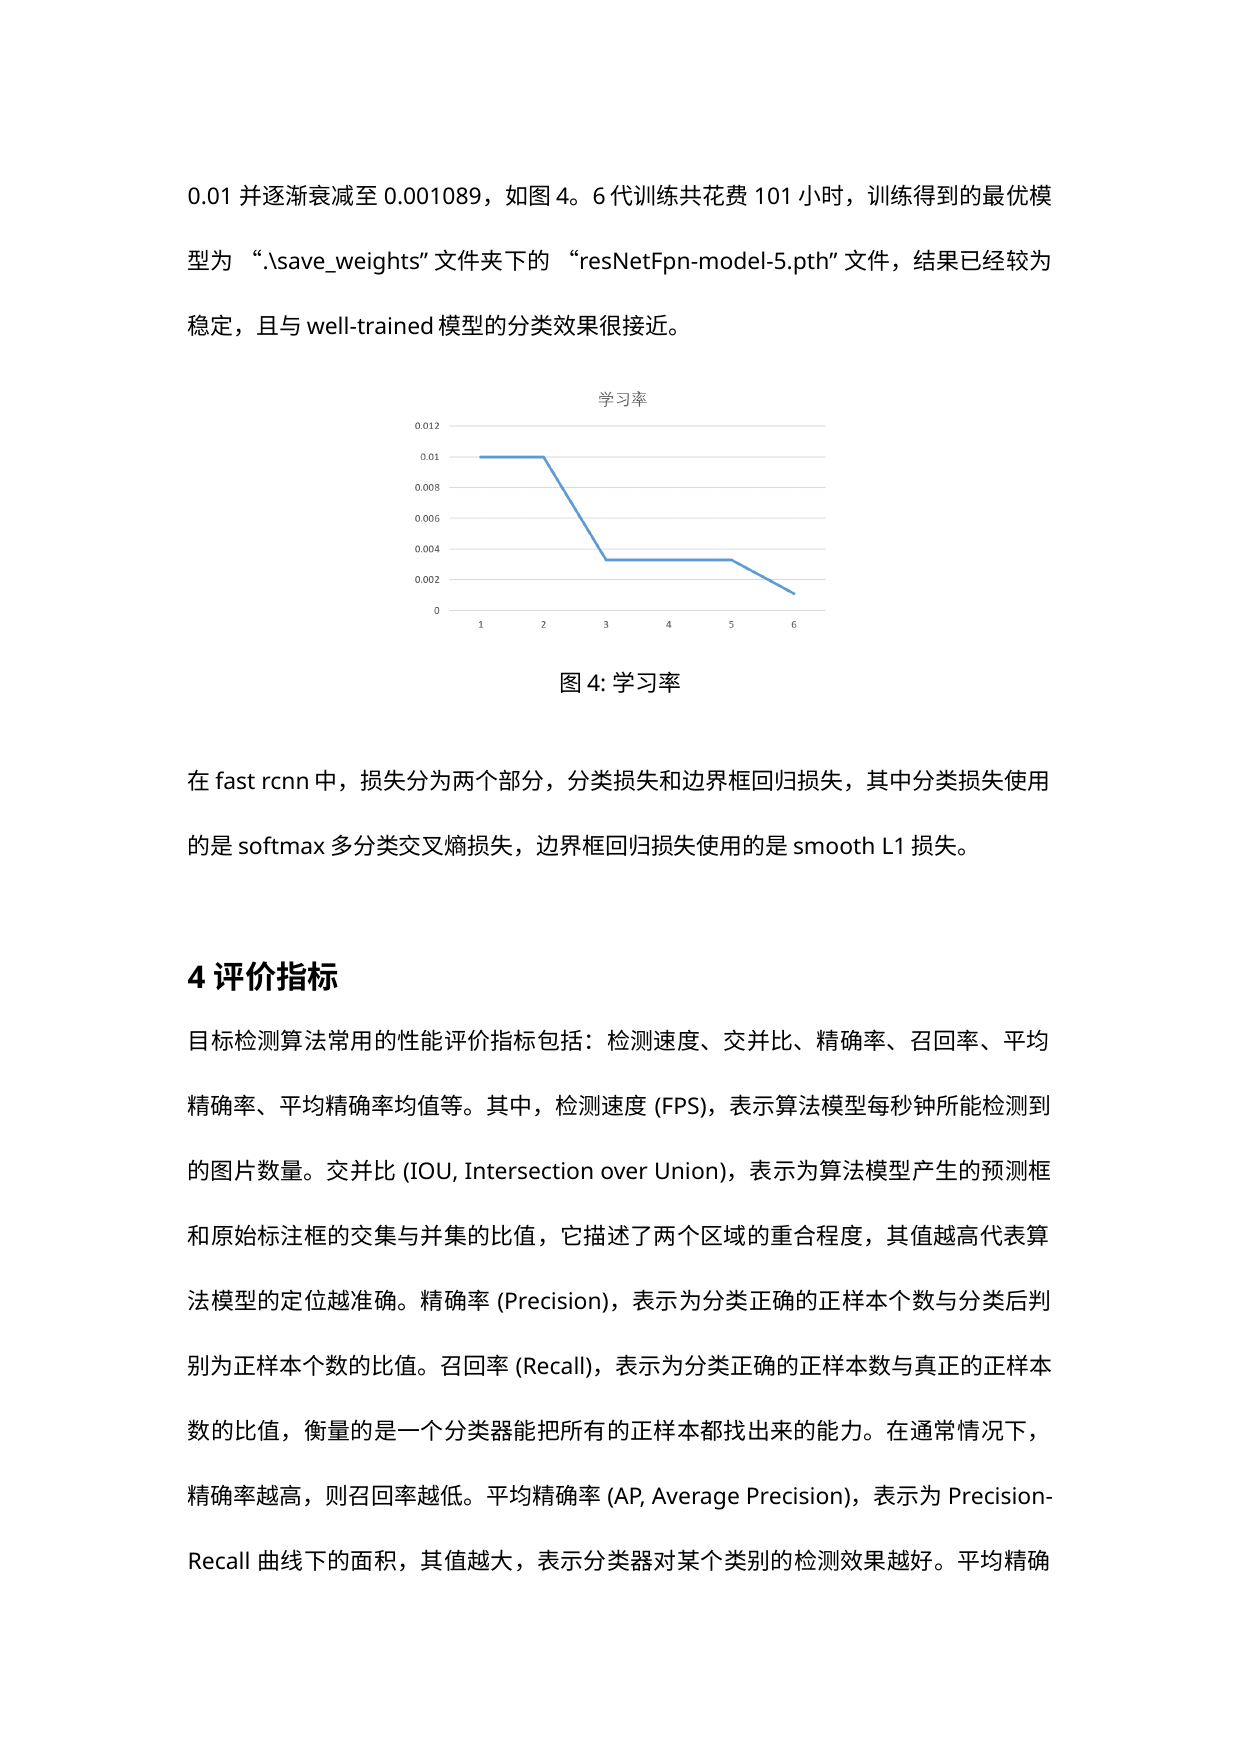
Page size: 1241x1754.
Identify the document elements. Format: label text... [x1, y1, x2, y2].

picture [413, 389, 827, 632]
text 图4: 学习率 [187, 649, 1053, 714]
text 在fast rcnn中，损失分为两个部分，分类损失和边界框回归损失，其中分类损失使用的是softmax多分类交叉熵损失，边界框回归损失使用的是smooth L1损失。 [187, 747, 1053, 877]
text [187, 162, 1053, 357]
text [187, 1007, 1053, 1592]
text 4 评价指标 [187, 942, 1053, 1007]
